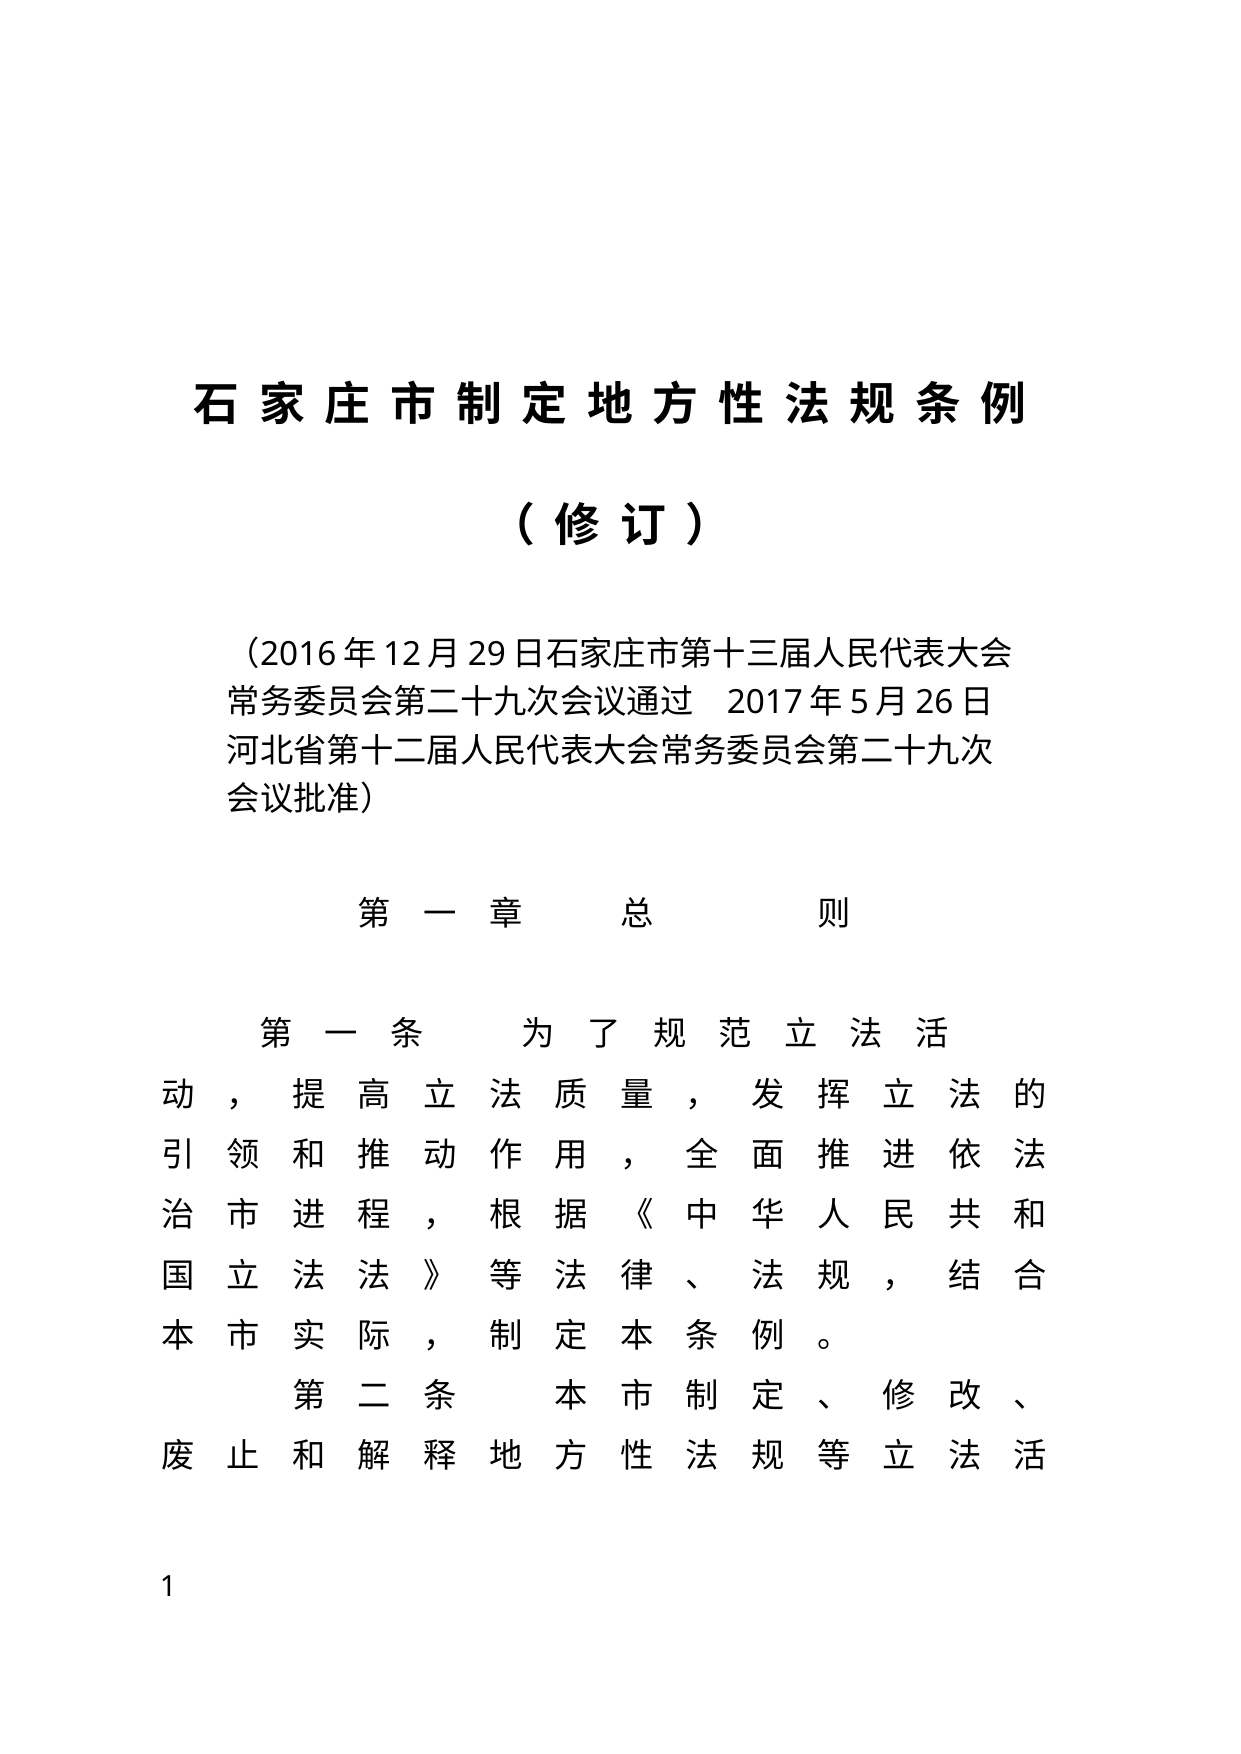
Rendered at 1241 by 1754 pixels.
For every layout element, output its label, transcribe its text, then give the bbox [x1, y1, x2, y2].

text 第一条 为了规范立法活动，提高立法质量，发挥立法的引领和推动作用，全面推进依法治市进程，根据《中华人民共和国立法法》等法律、法规，结合本市实际，制定本条例。 [161, 1001, 1079, 1363]
text （2016年12月29日石家庄市第十三届人民代表大会常务委员会第二十九次会议通过 2017年5月26日河北省第十二届人民代表大会常务委员会第二十九次会议批准） [227, 627, 1014, 820]
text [161, 1363, 1079, 1483]
text 石家庄市制定地方性法规条例（修订） [161, 340, 1079, 581]
text 第一章 总 则 [161, 880, 1079, 941]
